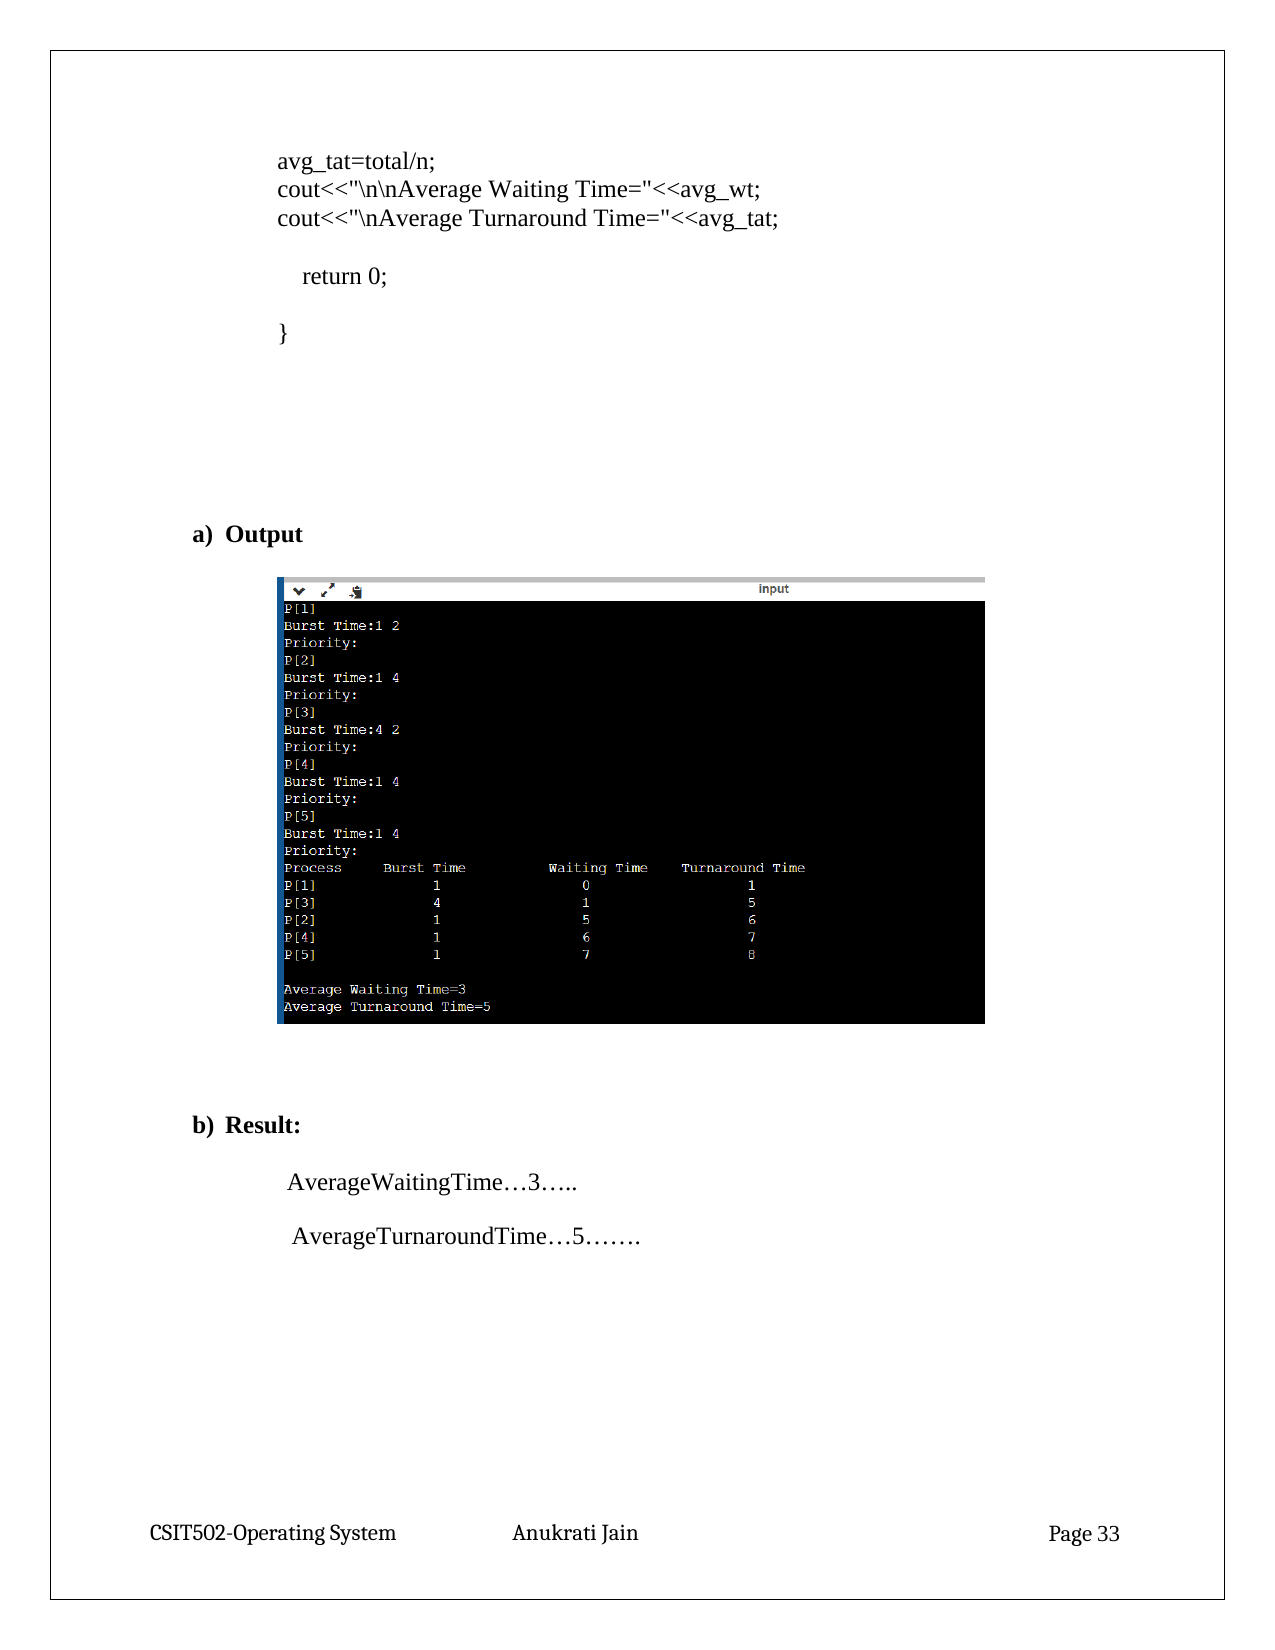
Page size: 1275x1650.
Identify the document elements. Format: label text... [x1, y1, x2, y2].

text return 0; [277, 261, 1154, 289]
text AverageTurnaroundTime…5……. [291, 1221, 1154, 1250]
picture [277, 577, 985, 1024]
text cout<<"\nAverage Turnaround Time="<<avg_tat; [277, 203, 1154, 232]
text avg_tat=total/n; [277, 146, 1154, 174]
text cout<<"\n\nAverage Waiting Time="<<avg_wt; [277, 174, 1154, 203]
subtitle Result: [192, 1110, 1154, 1139]
list Output [192, 519, 1154, 548]
text } [277, 318, 1154, 347]
text AverageWaitingTime…3….. [287, 1167, 1154, 1196]
